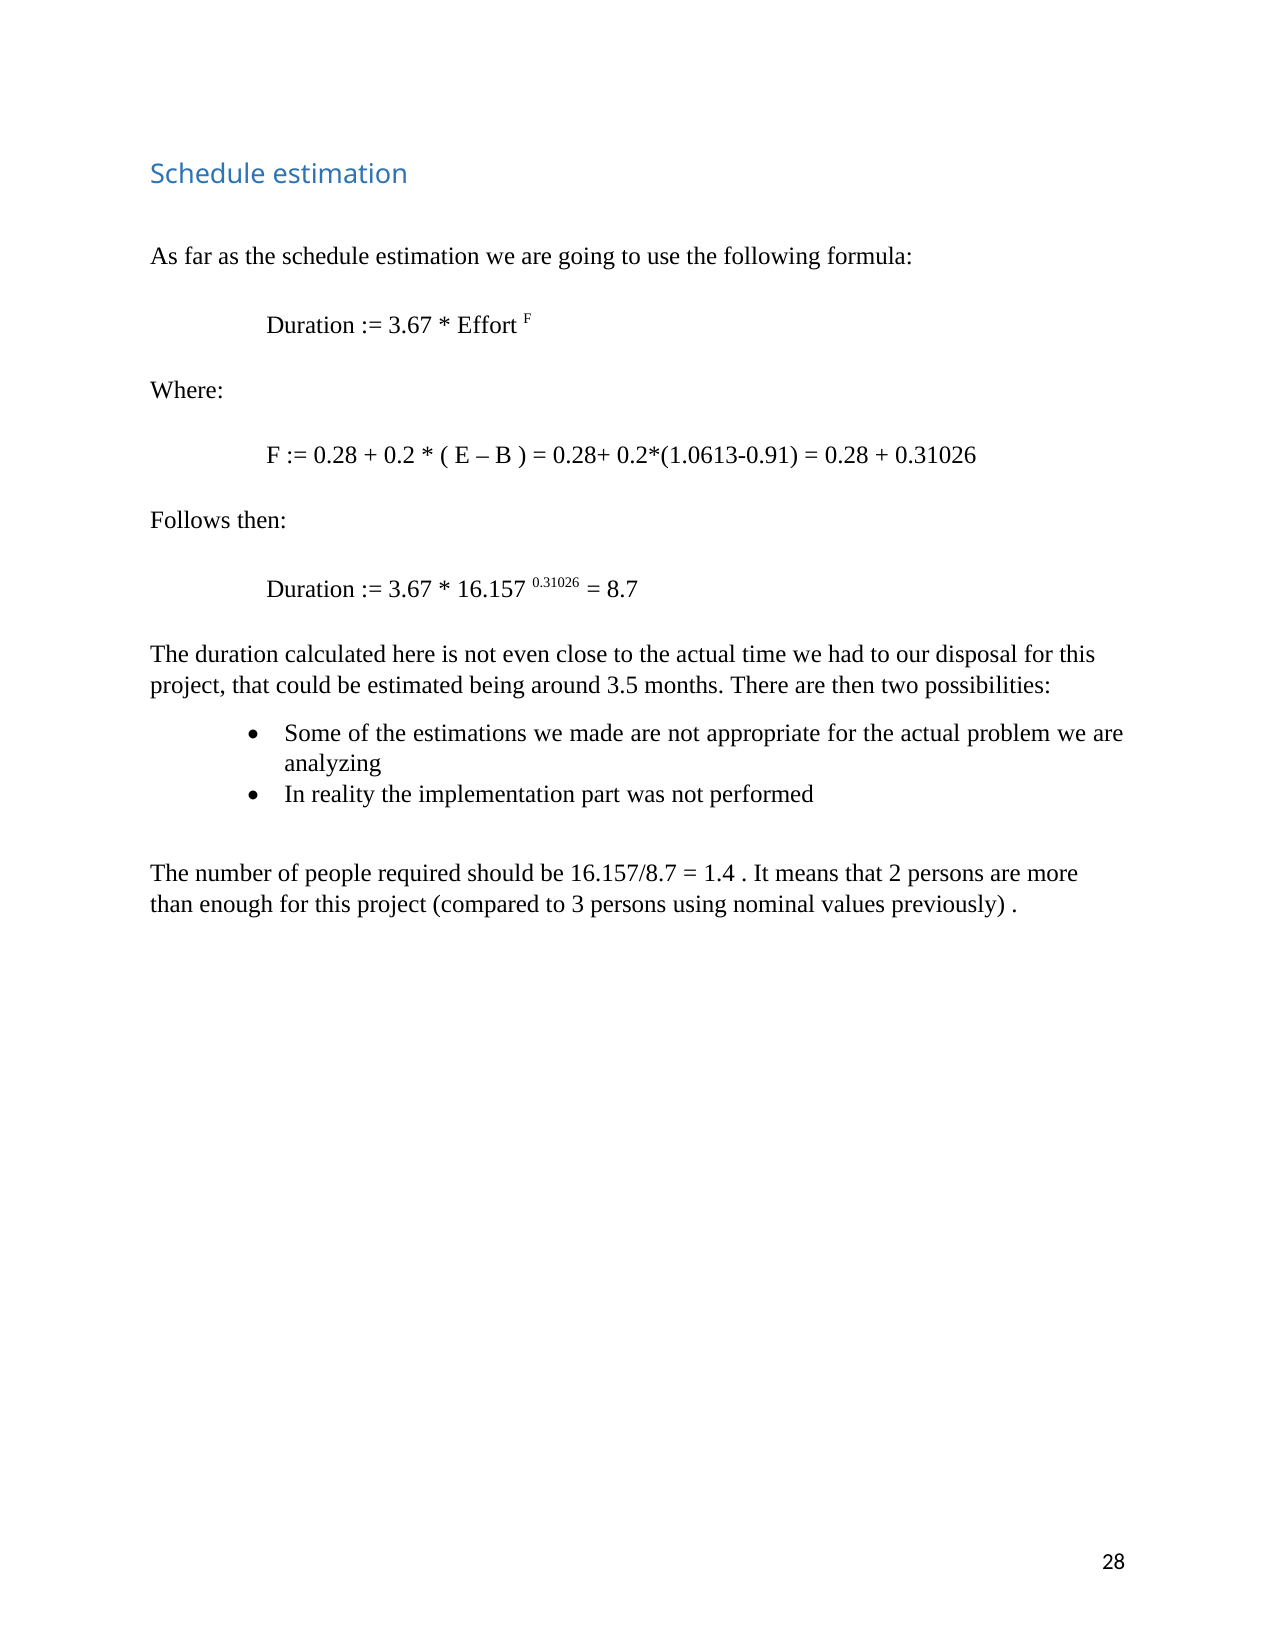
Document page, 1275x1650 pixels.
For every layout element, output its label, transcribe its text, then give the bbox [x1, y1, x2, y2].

list Some of the estimations we made are not appropriate for the actual problem we are analyzing [247, 717, 1125, 777]
list In reality the implementation part was not performed [247, 778, 1125, 809]
text Where: [150, 375, 1125, 404]
text The number of people required should be 16.157/8.7 = 1.4 . It means that 2 persons are more than enough for this project (compared to 3 persons using nominal values previously) . [150, 858, 1125, 918]
text Duration := 3.67 * 16.157 0.31026 = 8.7 [266, 574, 1127, 603]
text As far as the schedule estimation we are going to use the following formula: [150, 241, 1125, 269]
text Follows then: [150, 505, 1125, 534]
text Duration := 3.67 * Effort F [266, 310, 1127, 339]
text The duration calculated here is not even close to the actual time we had to our disposal for this project, that could be estimated being around 3.5 months. There are then two possibilities: [150, 639, 1125, 698]
subtitle Schedule estimation [150, 154, 1125, 191]
text F := 0.28 + 0.2 * ( E – B ) = 0.28+ 0.2*(1.0613-0.91) = 0.28 + 0.31026 [266, 440, 1127, 469]
